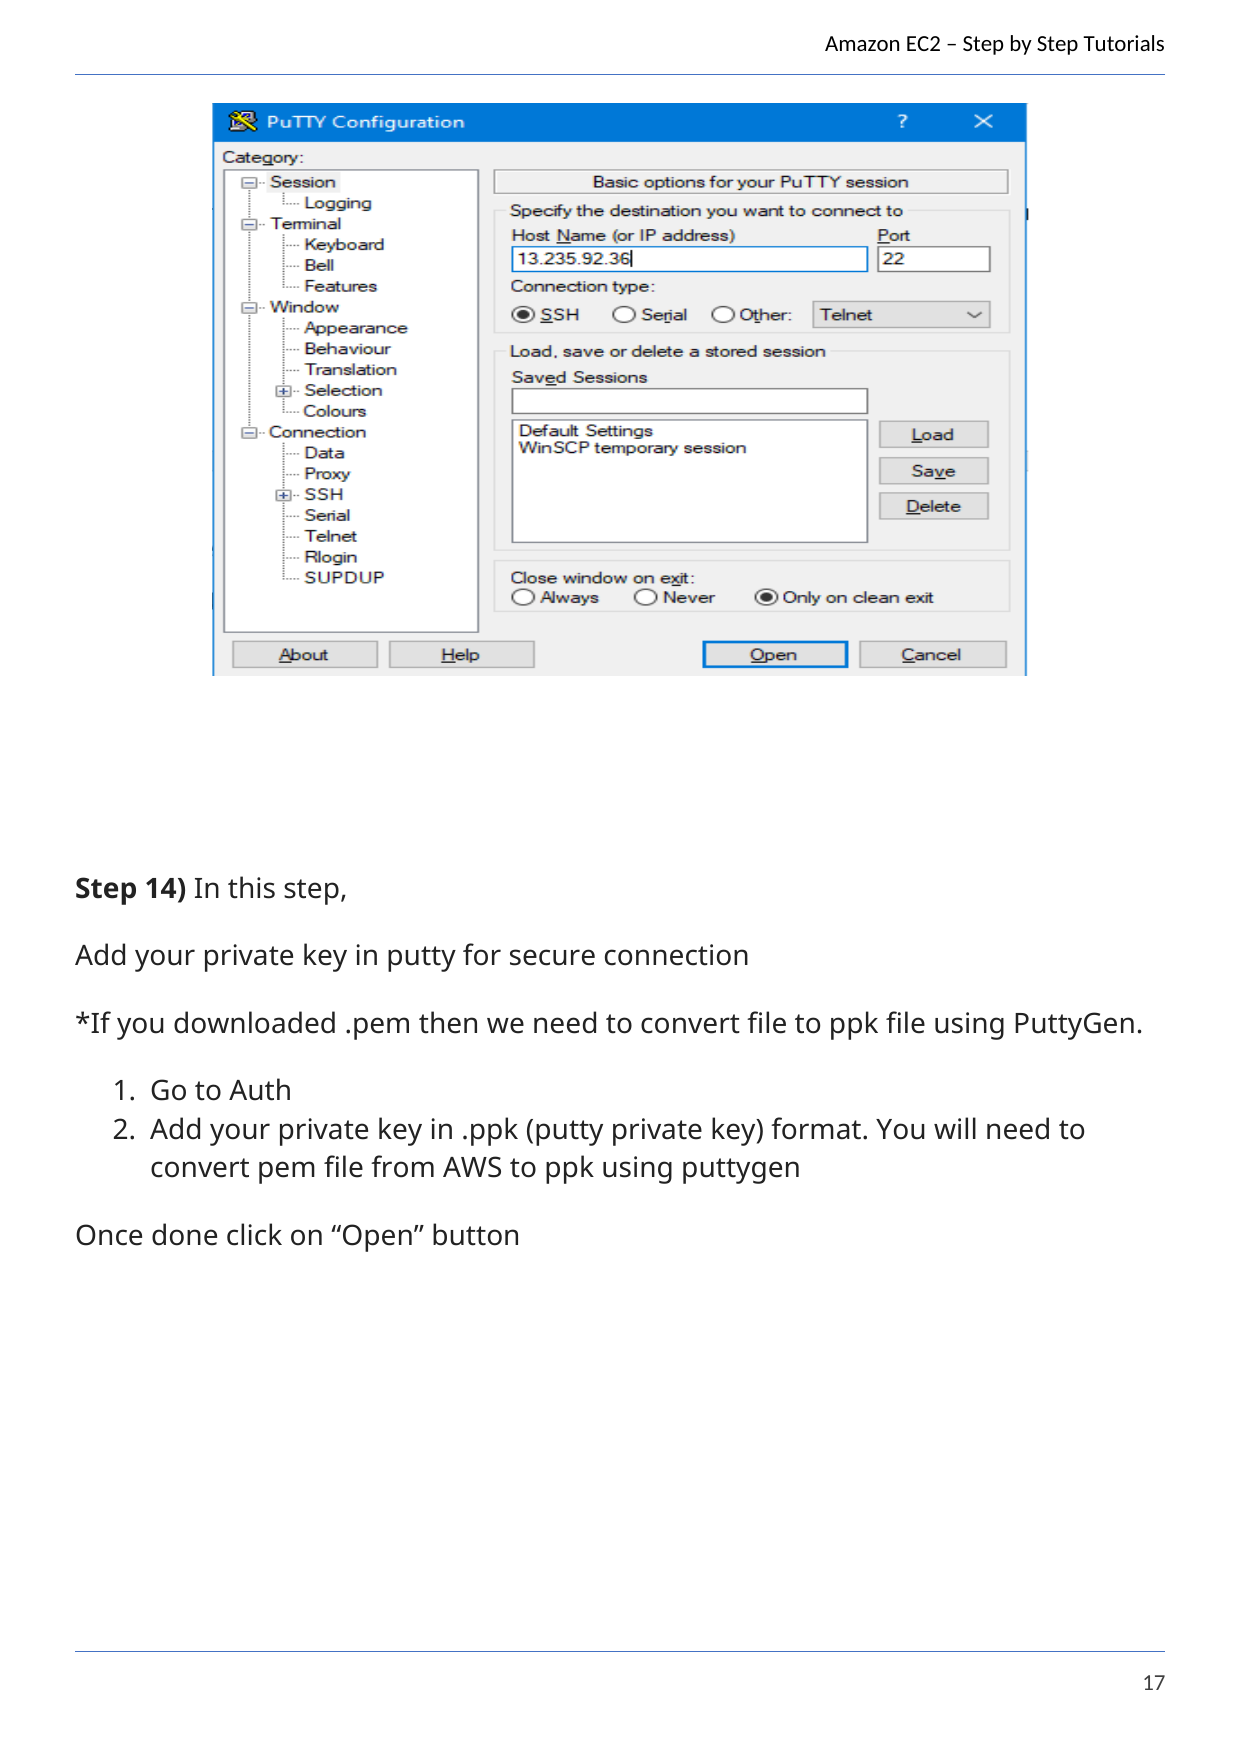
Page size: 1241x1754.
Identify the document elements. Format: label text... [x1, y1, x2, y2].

list Go to Auth [112, 1071, 1165, 1109]
text Add your private key in putty for secure connection [75, 936, 1165, 974]
picture [212, 103, 1029, 676]
list Add your private key in .ppk (putty private key) format. You will need to convert pem file from AWS to ppk using puttygen [112, 1109, 1165, 1186]
text Once done click on “Open” button [75, 1215, 1165, 1253]
text Step 14) In this step, [75, 868, 1165, 907]
text *If you downloaded .pem then we need to convert file to ppk file using PuttyGen. [75, 1003, 1165, 1042]
